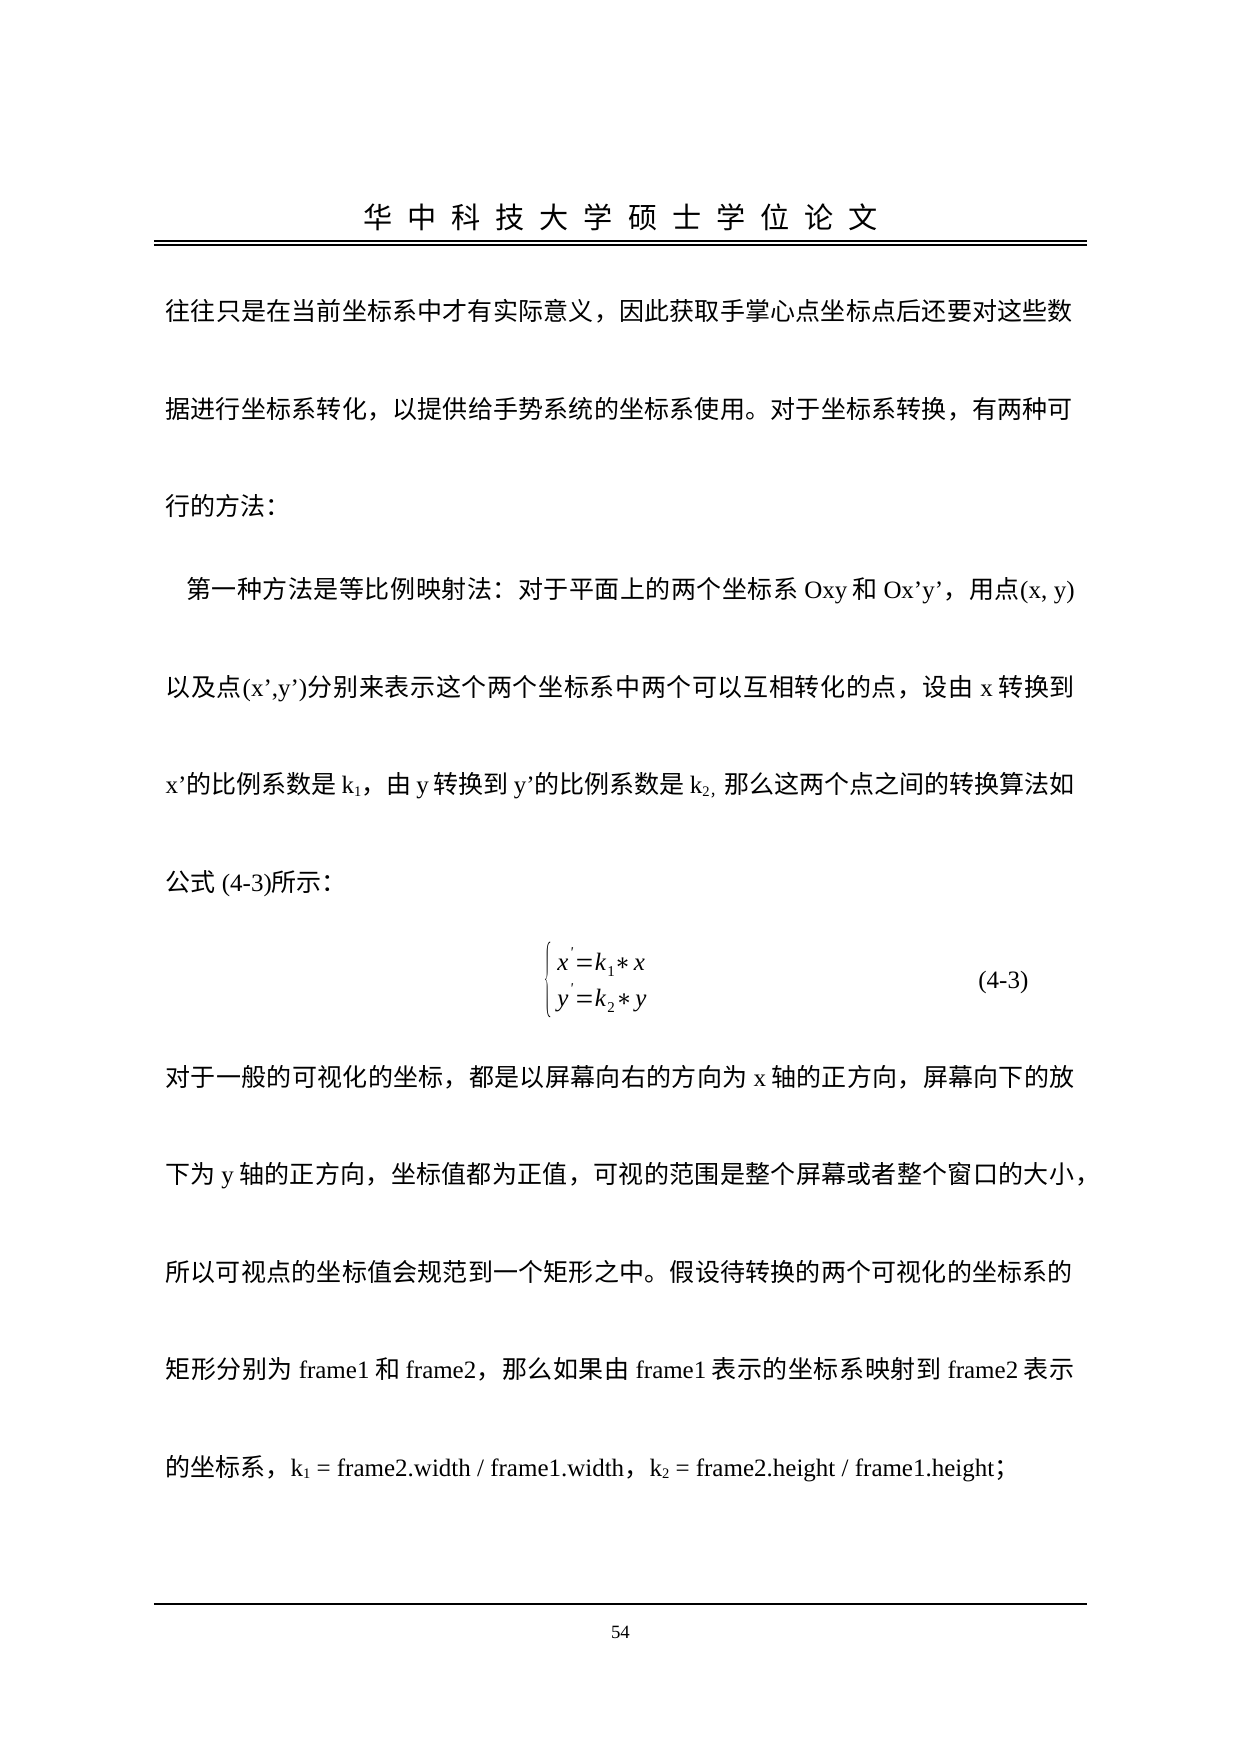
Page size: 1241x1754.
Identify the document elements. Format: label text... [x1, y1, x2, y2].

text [165, 277, 1075, 537]
text 对于一般的可视化的坐标，都是以屏幕向右的方向为x轴的正方向，屏幕向下的放下为y轴的正方向，坐标值都为正值，可视的范围是整个屏幕或者整个窗口的大小，所以可视点的坐标值会规范到一个矩形之中。假设待转换的两个可视化的坐标系的矩形分别为frame1和frame2，那么如果由frame1表示的坐标系映射到frame2表示的坐标系，k1 = frame2.width / frame1.width，k2 = frame2.height / frame1.height； [165, 1043, 1075, 1498]
